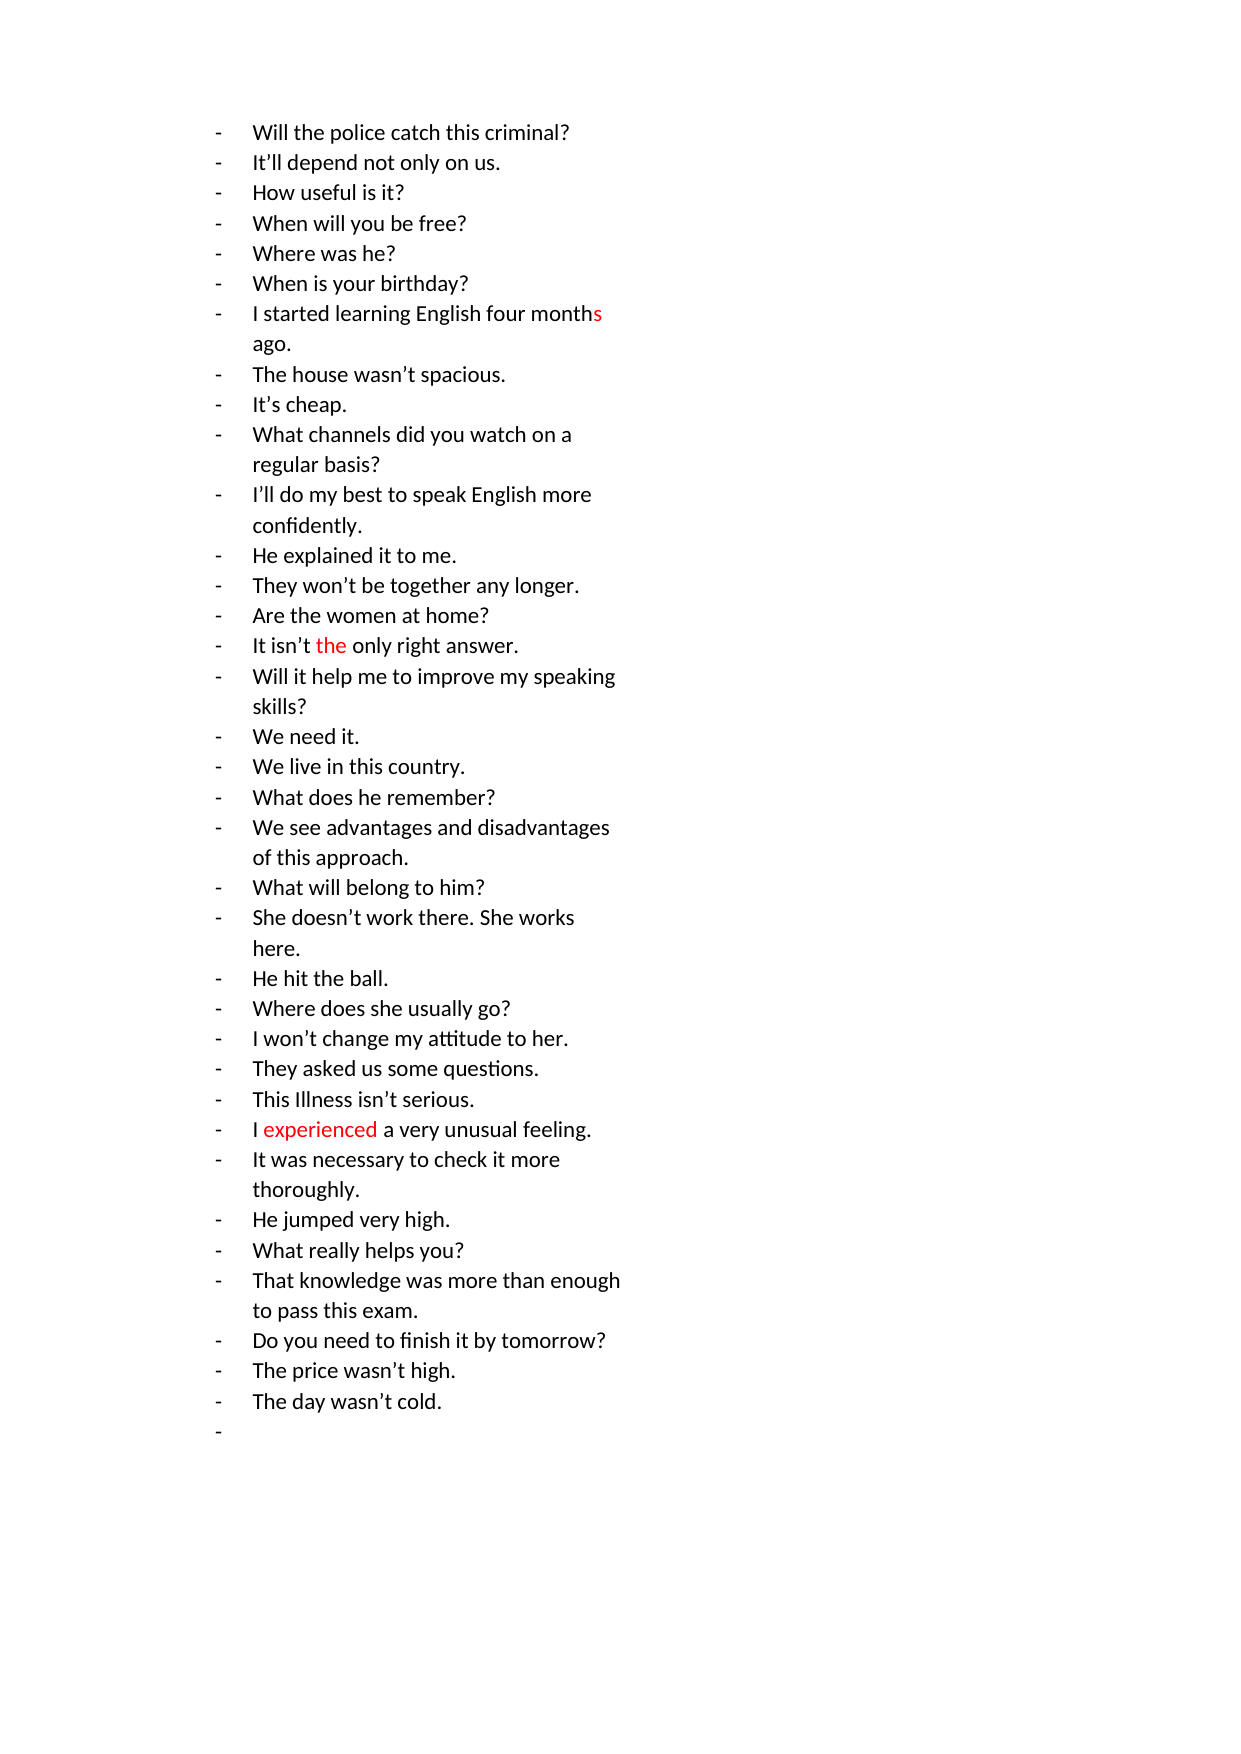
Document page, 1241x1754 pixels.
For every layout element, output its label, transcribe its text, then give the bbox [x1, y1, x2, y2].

list He jumped very high. [215, 1206, 627, 1234]
list That knowledge was more than enough to pass this exam. [215, 1266, 627, 1324]
list What will belong to him? [215, 873, 627, 901]
list We see advantages and disadvantages of this approach. [215, 813, 627, 871]
list What really helps you? [215, 1236, 627, 1264]
list Are the women at home? [215, 601, 627, 629]
list Will the police catch this criminal? [215, 118, 627, 146]
list When will you be free? [215, 209, 627, 237]
list We need it. [215, 722, 627, 750]
list He explained it to me. [215, 541, 627, 569]
list Do you need to finish it by tomorrow? [215, 1326, 627, 1354]
list How useful is it? [215, 178, 627, 207]
list The price wasn’t high. [215, 1357, 627, 1385]
list I experienced a very unusual feeling. [215, 1115, 627, 1143]
list Will it help me to improve my speaking skills? [215, 662, 627, 720]
list The day wasn’t cold. [215, 1387, 627, 1415]
list He hit the ball. [215, 964, 627, 992]
list I won’t change my attitude to her. [215, 1024, 627, 1052]
list Where was he? [215, 239, 627, 267]
list When is your birthday? [215, 269, 627, 297]
list This Illness isn’t serious. [215, 1085, 627, 1113]
list It was necessary to check it more thoroughly. [215, 1145, 627, 1203]
list We live in this country. [215, 752, 627, 781]
list Where does she usually go? [215, 994, 627, 1022]
list What channels did you watch on a regular basis? [215, 420, 627, 478]
list I’ll do my best to speak English more confidently. [215, 481, 627, 539]
list They asked us some questions. [215, 1054, 627, 1083]
list What does he remember? [215, 783, 627, 811]
list It’ll depend not only on us. [215, 148, 627, 176]
list I started learning English four months ago. [215, 299, 627, 358]
list It isn’t the only right answer. [215, 632, 627, 660]
list They won’t be together any longer. [215, 571, 627, 599]
list It’s cheap. [215, 390, 627, 418]
list The house wasn’t spacious. [215, 360, 627, 388]
list She doesn’t work there. She works here. [215, 903, 627, 962]
